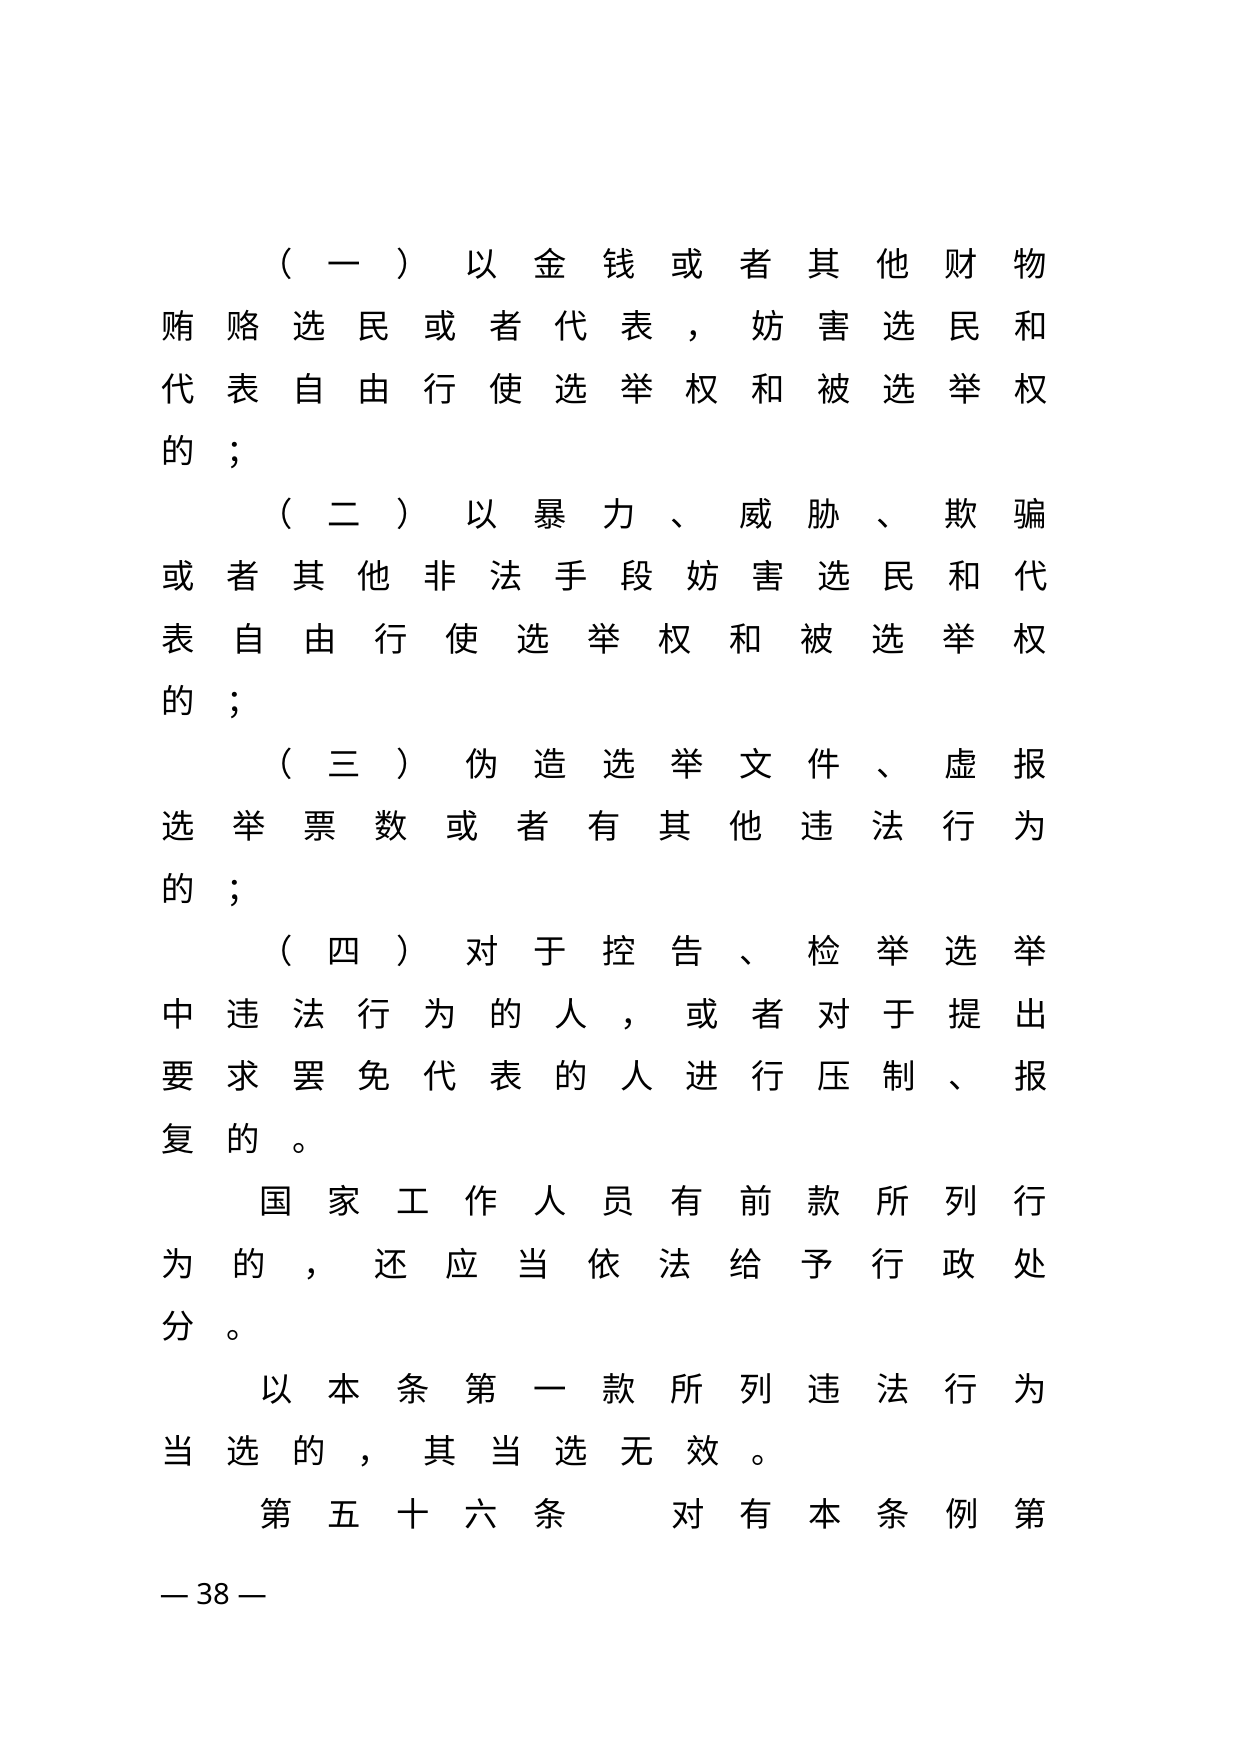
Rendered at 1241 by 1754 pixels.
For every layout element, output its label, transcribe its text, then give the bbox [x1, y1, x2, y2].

text 国家工作人员有前款所列行为的，还应当依法给予行政处分。 [161, 1168, 1079, 1356]
text （一）以金钱或者其他财物贿赂选民或者代表，妨害选民和代表自由行使选举权和被选举权的； [161, 231, 1079, 481]
text （四）对于控告、检举选举中违法行为的人，或者对于提出要求罢免代表的人进行压制、报复的。 [161, 918, 1079, 1168]
text （二）以暴力、威胁、欺骗或者其他非法手段妨害选民和代表自由行使选举权和被选举权的； [161, 481, 1079, 731]
text 以本条第一款所列违法行为当选的，其当选无效。 [161, 1356, 1079, 1481]
text （三）伪造选举文件、虚报选举票数或者有其他违法行为的； [161, 731, 1079, 918]
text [161, 1481, 1079, 1543]
